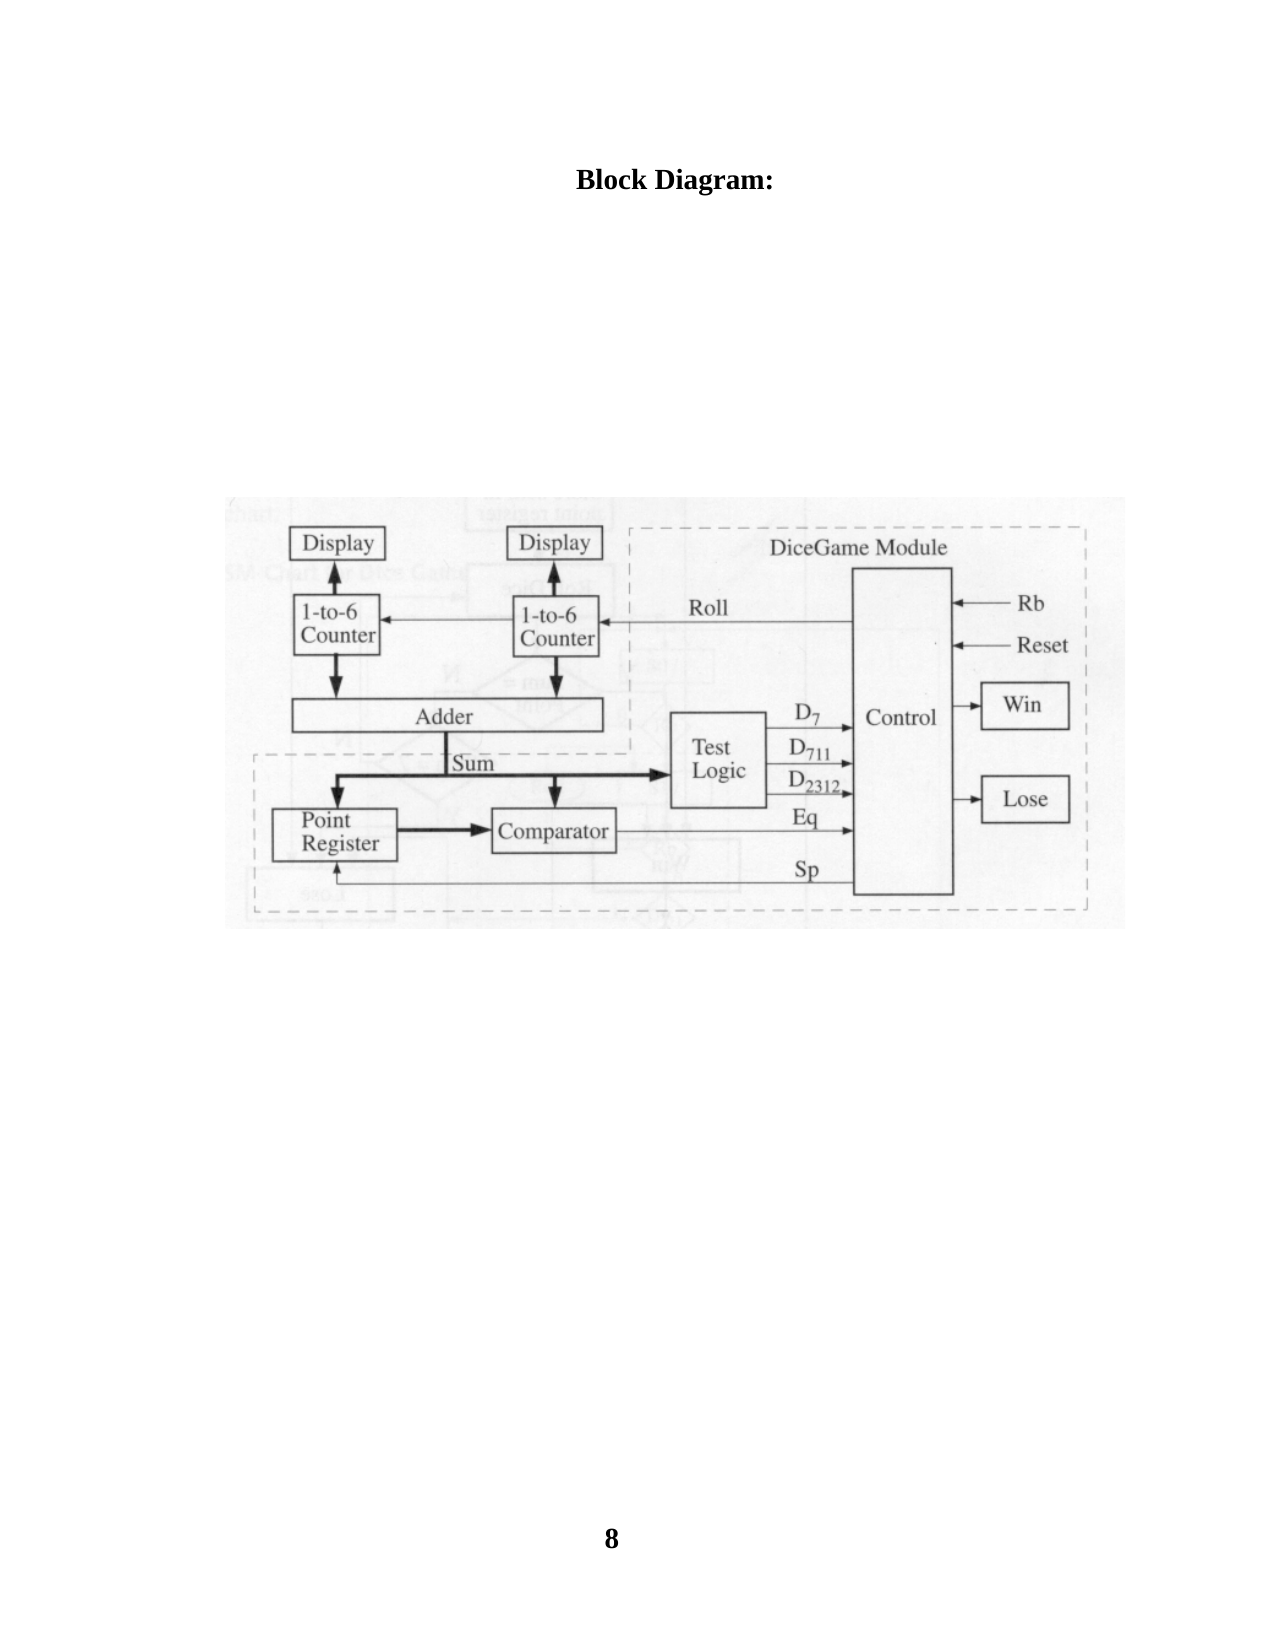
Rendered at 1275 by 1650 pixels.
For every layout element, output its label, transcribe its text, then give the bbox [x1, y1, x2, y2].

text Block Diagram: [225, 162, 1125, 196]
text 8 [225, 1521, 1125, 1554]
picture [225, 497, 1125, 929]
